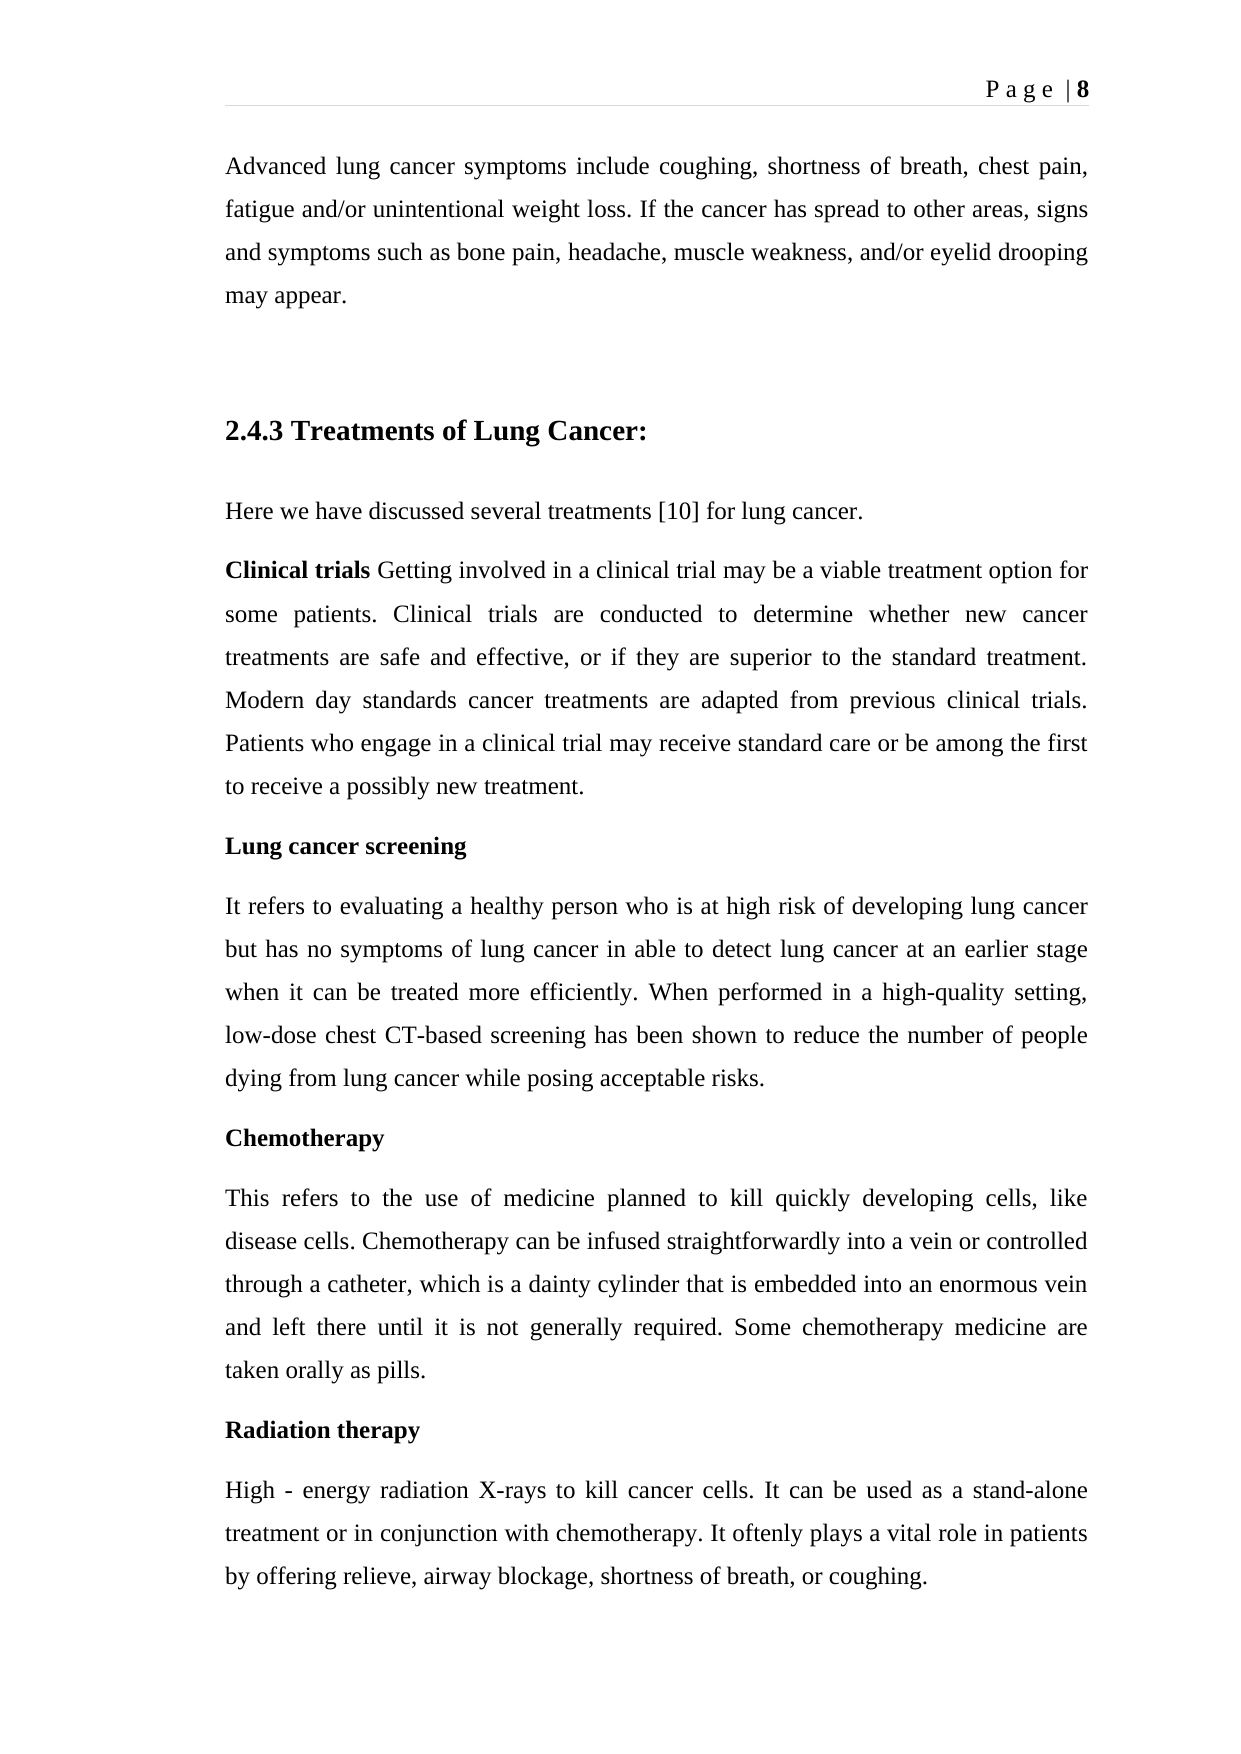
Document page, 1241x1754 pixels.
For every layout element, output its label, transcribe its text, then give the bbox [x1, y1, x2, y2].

text High - energy radiation X-rays to kill cancer cells. It can be used as a stand-alone treatment or in conjunction with chemotherapy. It oftenly plays a vital role in patients by offering relieve, airway blockage, shortness of breath, or coughing. [225, 1475, 1089, 1590]
text It refers to evaluating a healthy person who is at high risk of developing lung cancer but has no symptoms of lung cancer in able to detect lung cancer at an earlier stage when it can be treated more efficiently. When performed in a high-quality setting, low-dose chest CT-based screening has been shown to reduce the number of people dying from lung cancer while posing acceptable risks. [225, 891, 1089, 1092]
subtitle 2.4.3 Treatments of Lung Cancer: [225, 413, 1089, 446]
text Advanced lung cancer symptoms include coughing, shortness of breath, chest pain, fatigue and/or unintentional weight loss. If the cancer has spread to other areas, signs and symptoms such as bone pain, headache, muscle weakness, and/or eyelid drooping may appear. [225, 151, 1089, 309]
text Here we have discussed several treatments [10] for lung cancer. [225, 496, 1089, 524]
text Chemotherapy [225, 1123, 1089, 1152]
text Radiation therapy [225, 1415, 1089, 1444]
text Lung cancer screening [225, 831, 1089, 860]
text This refers to the use of medicine planned to kill quickly developing cells, like disease cells. Chemotherapy can be infused straightforwardly into a vein or controlled through a catheter, which is a dainty cylinder that is embedded into an enormous vein and left there until it is not generally required. Some chemotherapy medicine are taken orally as pills. [225, 1183, 1089, 1384]
text Clinical trials Getting involved in a clinical trial may be a viable treatment option for some patients. Clinical trials are conducted to determine whether new cancer treatments are safe and effective, or if they are superior to the standard treatment. Modern day standards cancer treatments are adapted from previous clinical trials. Patients who engage in a clinical trial may receive standard care or be among the first to receive a possibly new treatment. [225, 556, 1089, 800]
